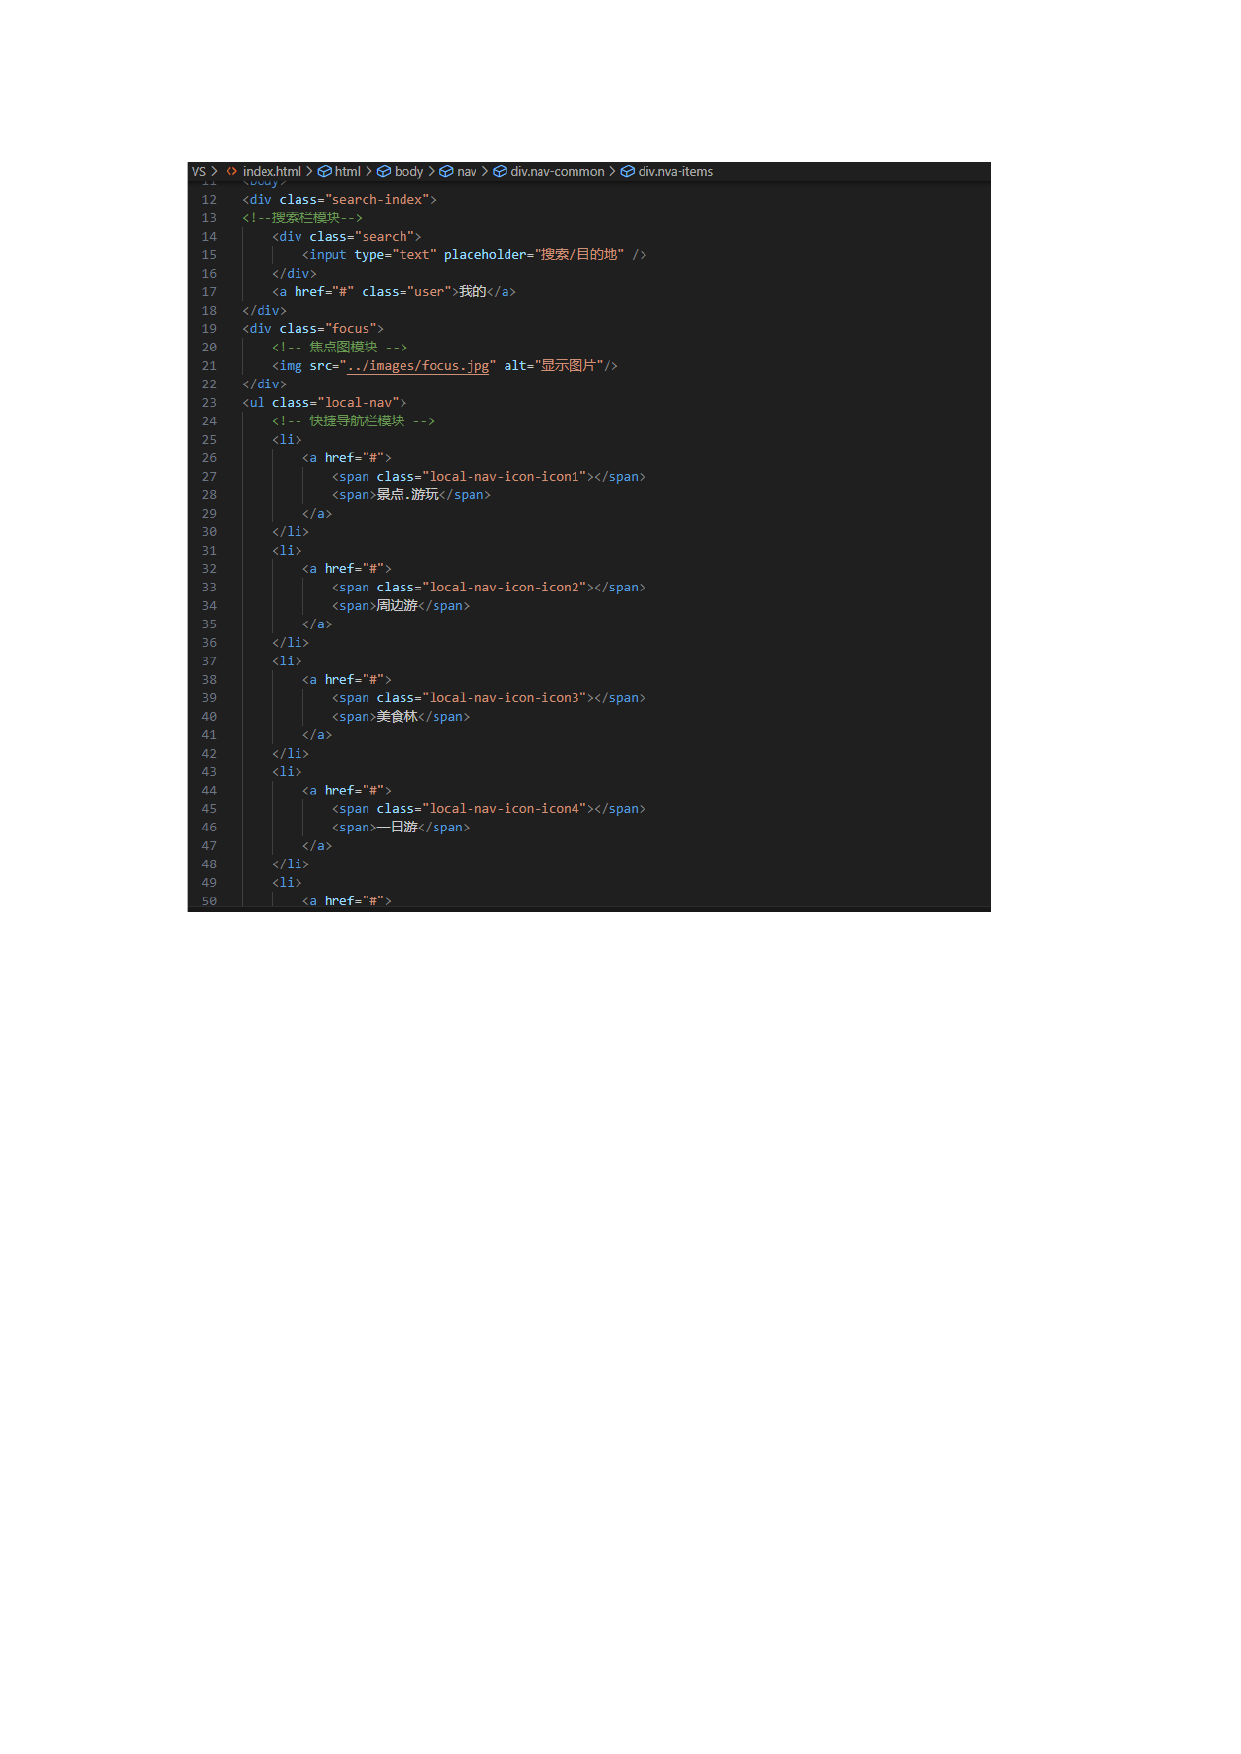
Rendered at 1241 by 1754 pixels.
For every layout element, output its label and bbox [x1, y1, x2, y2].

picture [187, 162, 991, 912]
